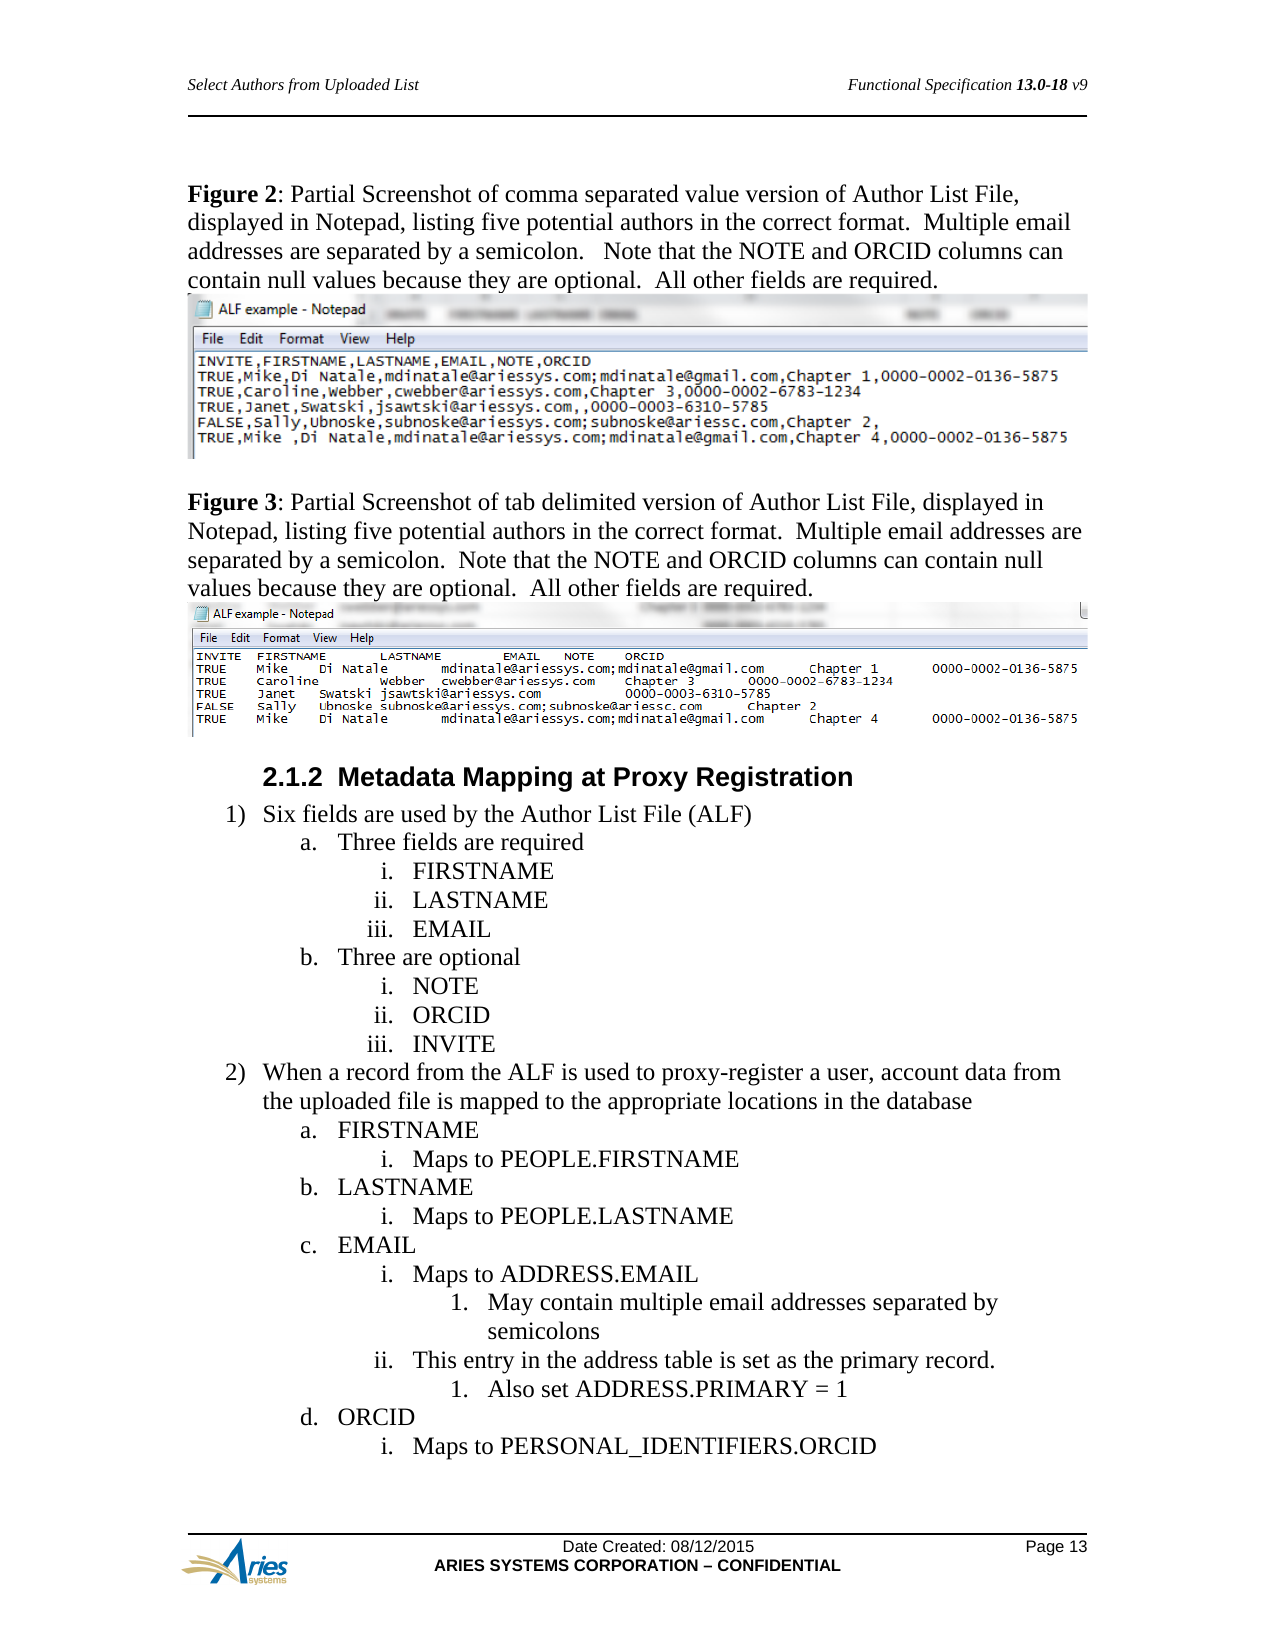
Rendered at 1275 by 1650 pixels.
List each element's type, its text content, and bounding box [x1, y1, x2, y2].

list ORCID [394, 1000, 1087, 1029]
list Three are optional [300, 942, 1087, 971]
list FIRSTNAME [300, 1115, 1087, 1144]
list Maps to PEOPLE.LASTNAME [394, 1201, 1087, 1230]
text Figure 2: Partial Screenshot of comma separated value version of Author List File, displayed in Notepad, listing five potential authors in the correct format. Multiple email addresses are separated by a semicolon. Note that the NOTE and ORCID columns can contain null values because they are optional. All other fields are required. [187, 179, 1087, 293]
picture [187, 293, 1088, 459]
list ORCID [300, 1402, 1087, 1431]
picture [181, 1538, 288, 1585]
list Maps to PEOPLE.FIRSTNAME [394, 1144, 1087, 1172]
list INVITE [394, 1029, 1087, 1057]
list NOTE [394, 971, 1087, 1000]
list When a record from the ALF is used to proxy-register a user, account data from the uploaded file is mapped to the appropriate locations in the database [225, 1057, 1087, 1115]
list LASTNAME [394, 885, 1087, 914]
list This entry in the address table is set as the primary record. [394, 1345, 1087, 1374]
list FIRSTNAME [394, 856, 1087, 885]
list Six fields are used by the Author List File (ALF) [225, 799, 1087, 827]
subtitle Metadata Mapping at Proxy Registration [262, 761, 1087, 792]
list Three fields are required [300, 827, 1087, 856]
list May contain multiple email addresses separated by semicolons [450, 1287, 1087, 1345]
list Maps to ADDRESS.EMAIL [394, 1259, 1087, 1287]
list EMAIL [394, 914, 1087, 942]
picture [187, 602, 1088, 737]
list EMAIL [300, 1230, 1087, 1259]
text Figure 3: Partial Screenshot of tab delimited version of Author List File, displayed in Notepad, listing five potential authors in the correct format. Multiple email addresses are separated by a semicolon. Note that the NOTE and ORCID columns can contain null values because they are optional. All other fields are required. [187, 487, 1087, 602]
list LASTNAME [300, 1172, 1087, 1201]
list Maps to PERSONAL_IDENTIFIERS.ORCID [394, 1431, 1087, 1460]
list Also set ADDRESS.PRIMARY = 1 [450, 1374, 1087, 1402]
